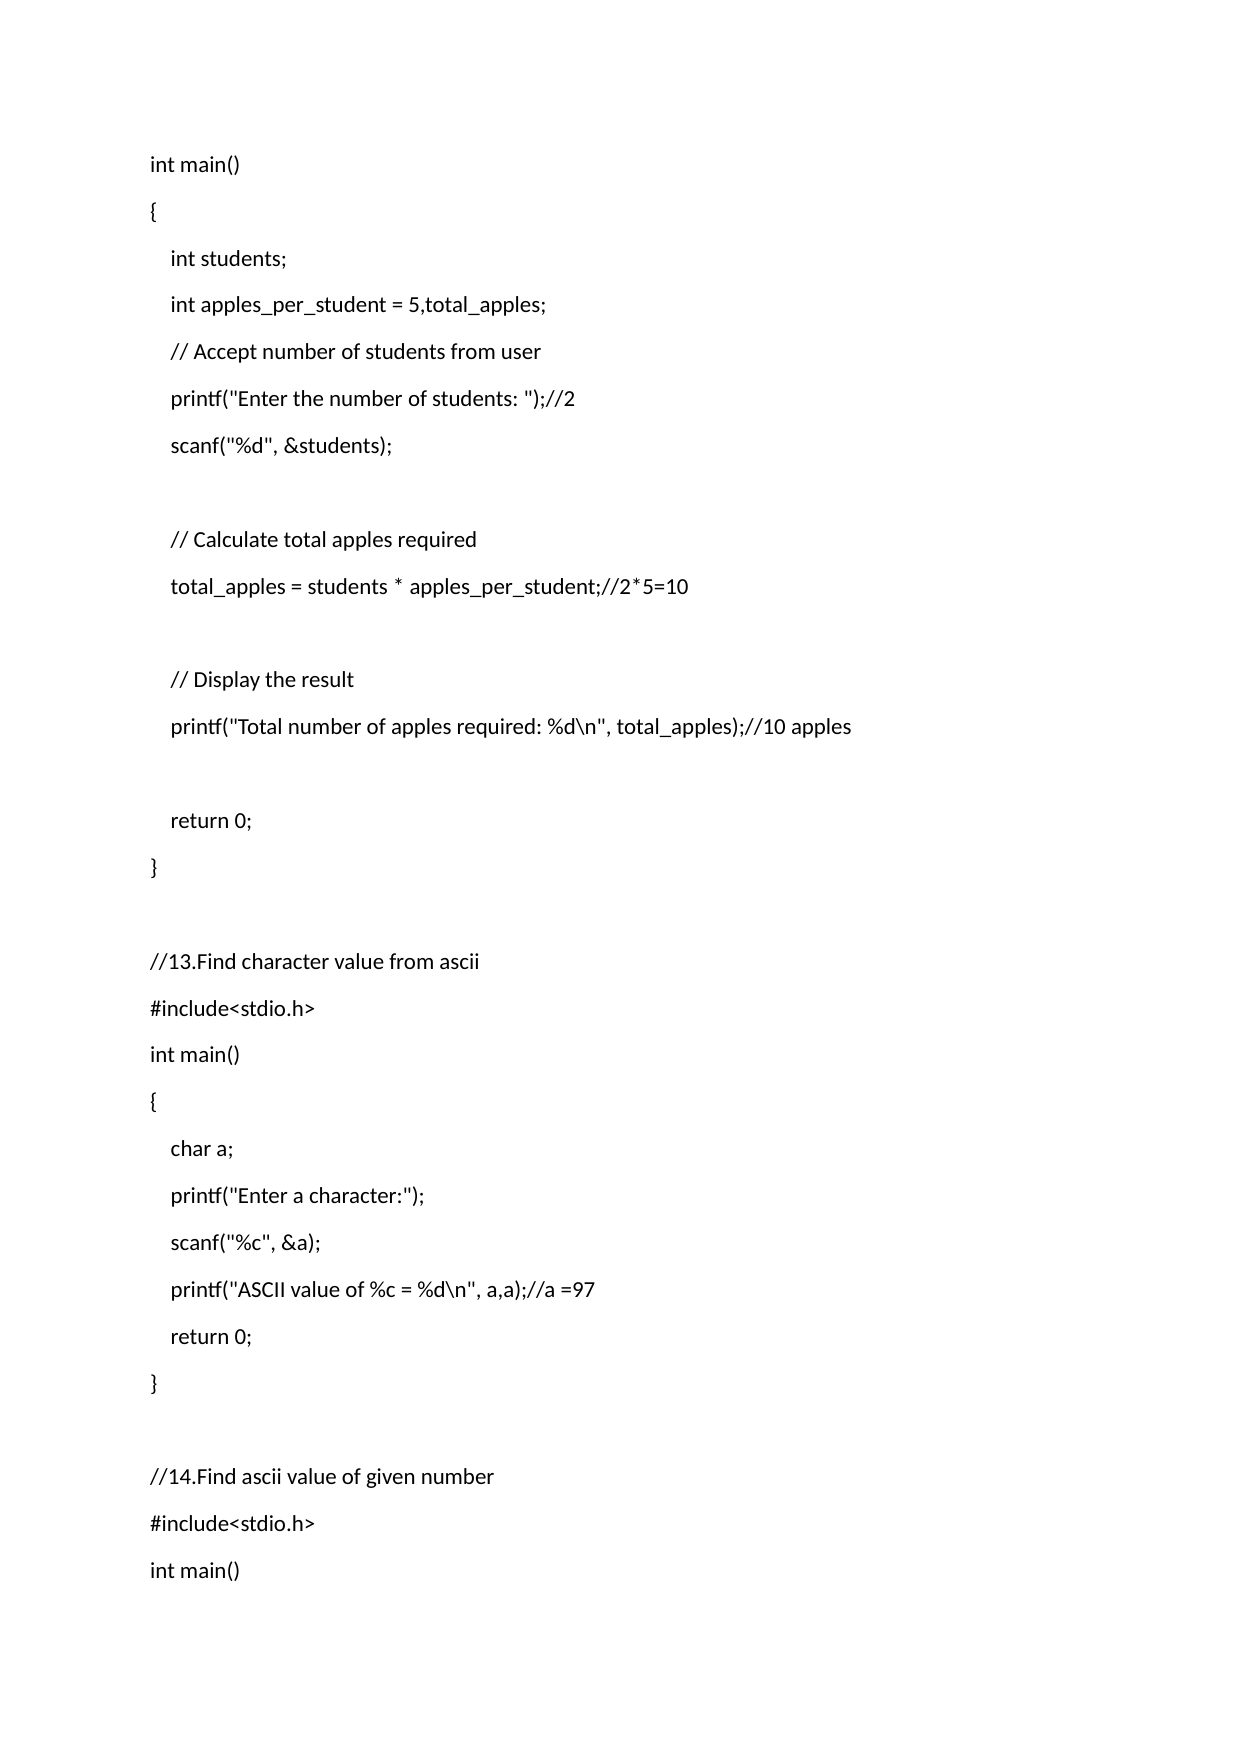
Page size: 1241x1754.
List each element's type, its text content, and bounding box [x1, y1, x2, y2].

text total_apples = students * apples_per_student;//2*5=10 [150, 572, 1090, 600]
text printf("Total number of apples required: %d\n", total_apples);//10 apples [150, 712, 1090, 741]
text scanf("%d", &students); [150, 431, 1090, 459]
text int main() [150, 150, 1090, 178]
text //13.Find character value from ascii [150, 947, 1090, 975]
text { [150, 1087, 1090, 1116]
text int students; [150, 244, 1090, 272]
text scanf("%c", &a); [150, 1228, 1090, 1256]
text #include<stdio.h> [150, 1509, 1090, 1537]
text printf("ASCII value of %c = %d\n", a,a);//a =97 [150, 1275, 1090, 1303]
text // Display the result [150, 666, 1090, 694]
text // Accept number of students from user [150, 337, 1090, 366]
text printf("Enter a character:"); [150, 1181, 1090, 1209]
text return 0; [150, 806, 1090, 834]
text //14.Find ascii value of given number [150, 1462, 1090, 1491]
text printf("Enter the number of students: ");//2 [150, 384, 1090, 412]
text #include<stdio.h> [150, 994, 1090, 1022]
text int apples_per_student = 5,total_apples; [150, 291, 1090, 319]
text return 0; [150, 1322, 1090, 1350]
text } [150, 853, 1090, 881]
text int main() [150, 1041, 1090, 1069]
text } [150, 1369, 1090, 1397]
text int main() [150, 1556, 1090, 1584]
text // Calculate total apples required [150, 525, 1090, 553]
text char a; [150, 1134, 1090, 1162]
text { [150, 197, 1090, 225]
